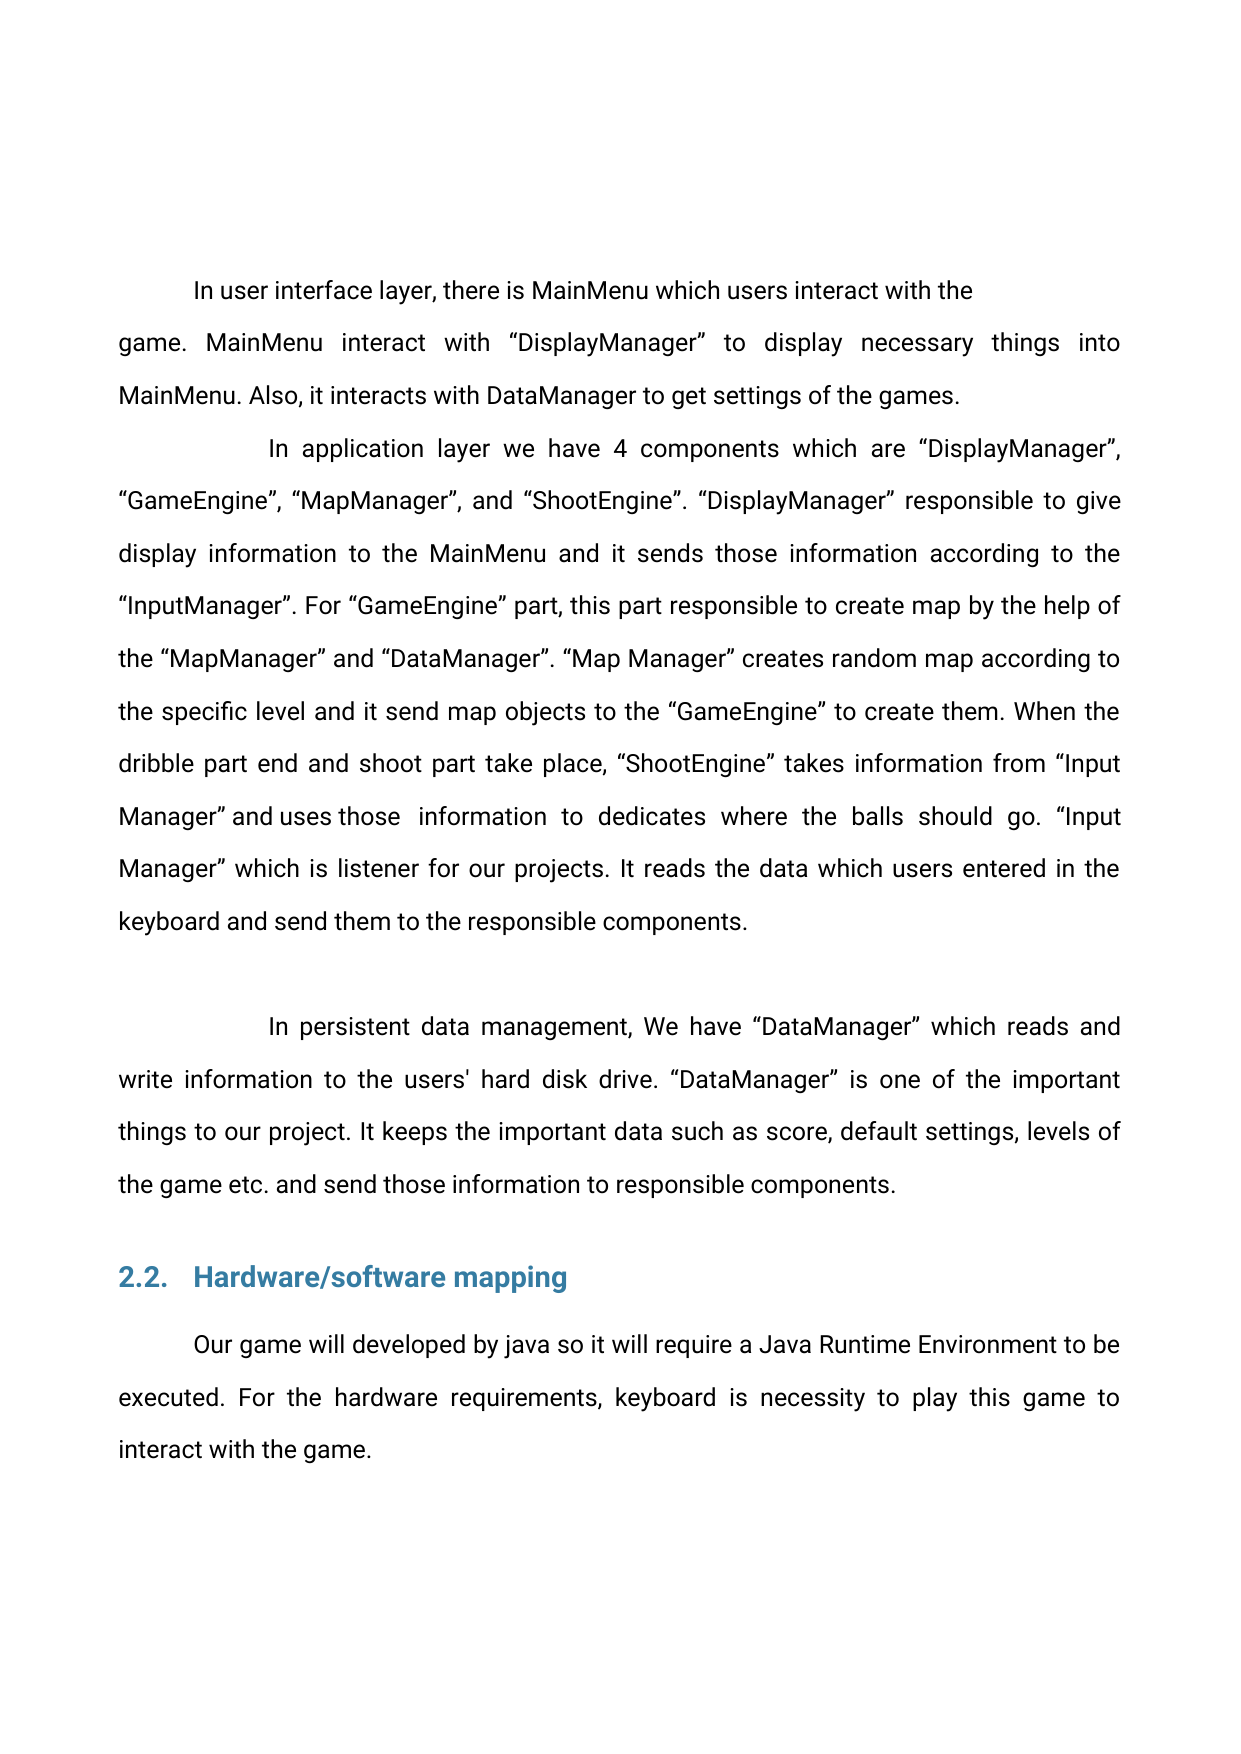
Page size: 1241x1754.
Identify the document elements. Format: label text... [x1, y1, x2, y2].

text In persistent data management, We have “DataManager” which reads and write information to the users' hard disk drive. “DataManager” is one of the important things to our project. It keeps the important data such as score, default settings, levels of the game etc. and send those information to responsible components. [118, 1012, 1122, 1199]
text Our game will developed by java so it will require a Java Runtime Environment to be executed. For the hardware requirements, keyboard is necessity to play this game to interact with the game. [118, 1330, 1122, 1464]
text game. MainMenu interact with “DisplayManager” to display necessary things into MainMenu. Also, it interacts with DataManager to get settings of the games. [118, 328, 1122, 410]
text In application layer we have 4 components which are “DisplayManager”, “GameEngine”, “MapManager”, and “ShootEngine”. “DisplayManager” responsible to give display information to the MainMenu and it sends those information according to the “InputManager”. For “GameEngine” part, this part responsible to create map by the help of the “MapManager” and “DataManager”. “Map Manager” creates random map according to the specific level and it send map objects to the “GameEngine” to create them. When the dribble part end and shoot part take place, “ShootEngine” takes information from “Input Manager” and uses those information to dedicates where the balls should go. “Input Manager” which is listener for our projects. It reads the data which users entered in the keyboard and send them to the responsible components. [118, 434, 1122, 936]
subtitle 2.2. Hardware/software mapping [118, 1260, 1122, 1294]
text In user interface layer, there is MainMenu which users interact with the [118, 276, 1122, 305]
